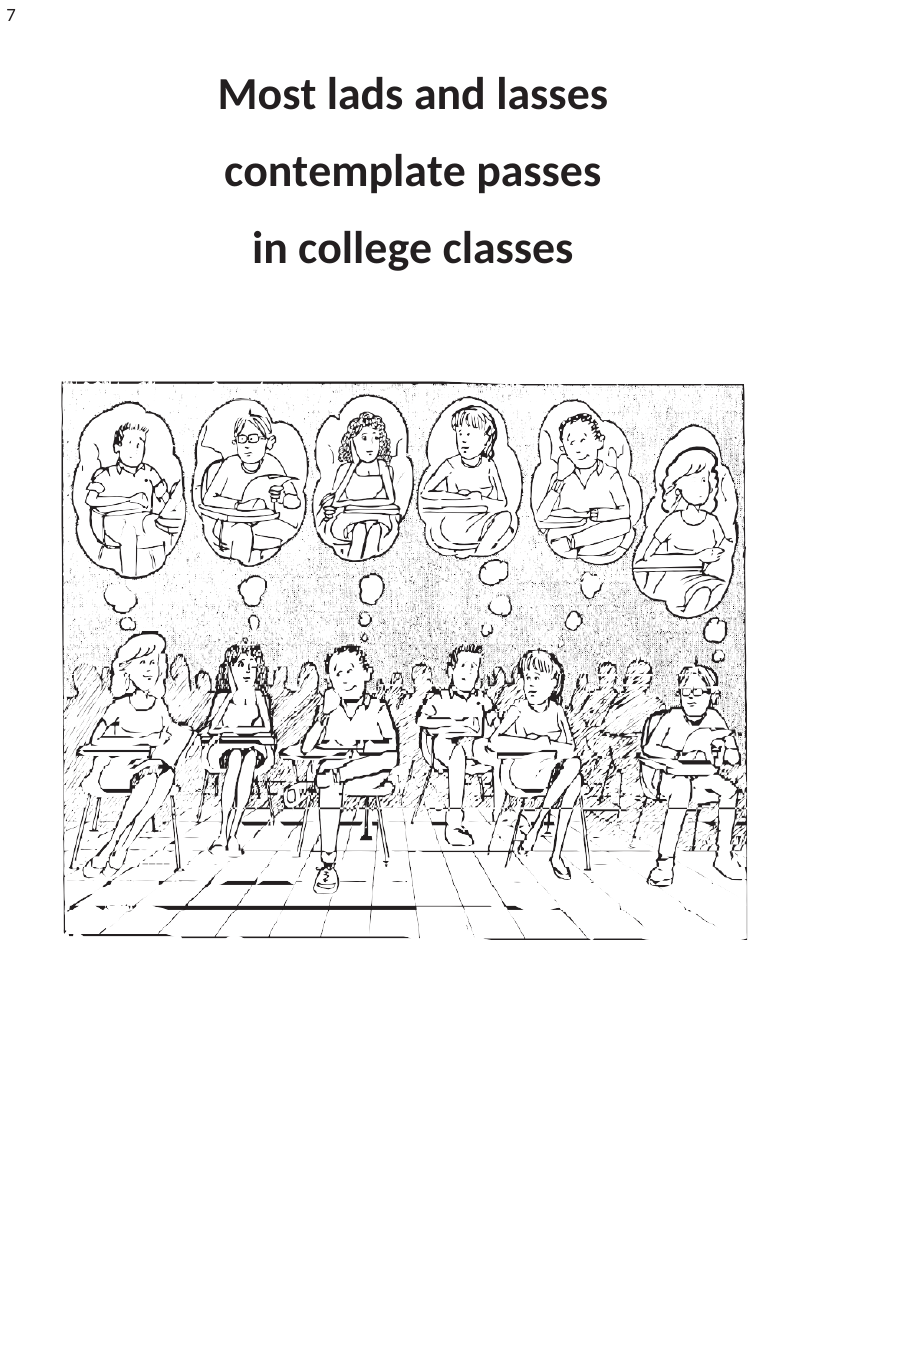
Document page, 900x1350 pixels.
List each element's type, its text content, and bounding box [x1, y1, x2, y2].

picture [60, 381, 748, 940]
subtitle Most lads and lasses contemplate passes in college classes [208, 65, 617, 275]
